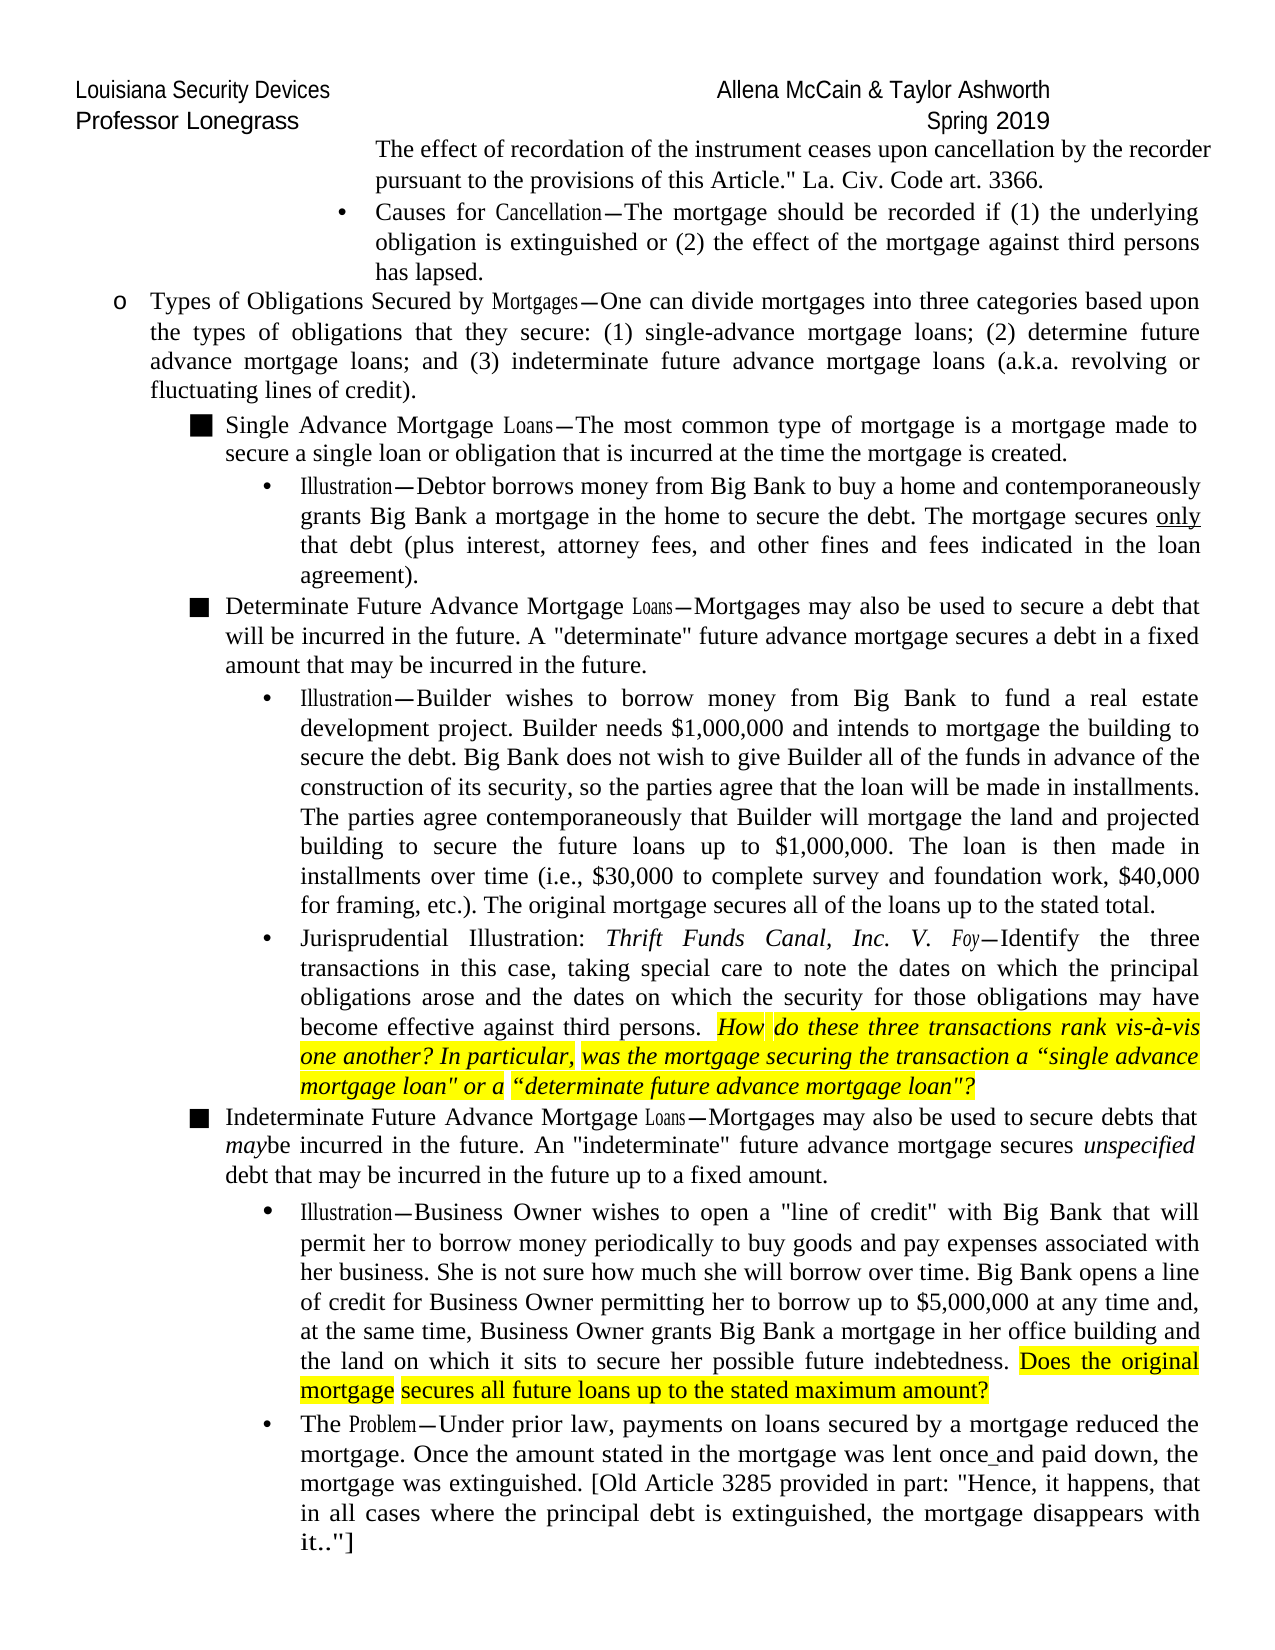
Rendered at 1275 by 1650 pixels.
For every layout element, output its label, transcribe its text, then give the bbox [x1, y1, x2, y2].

list Indeterminate Future Advance Mortgage Loans-Mortgages may also be used to secure debts that [187, 1101, 1217, 1131]
text secure a single loan or obligation that is incurred at the time the mortgage is created. [225, 440, 1217, 467]
text debt that may be incurred in the future up to a fixed amount. [225, 1160, 1217, 1188]
list Determinate Future Advance Mortgage Loans-Mortgages may also be used to secure a debt that will be incurred in the future. A "determinate" future advance mortgage secures a debt in a fixed amount that may be incurred in the future. [187, 591, 1200, 680]
text maybe incurred in the future. An "indeterminate" future advance mortgage secures unspecified [225, 1131, 1217, 1159]
list Illustration-Builder wishes to borrow money from Big Bank to fund a real estate development project. Builder needs $1,000,000 and intends to mortgage the building to secure the debt. Big Bank does not wish to give Builder all of the funds in advance of the construction of its security, so the parties agree that the loan will be made in installments. The parties agree contemporaneously that Builder will mortgage the land and projected building to secure the future loans up to $1,000,000. The loan is then made in installments over time (i.e., $30,000 to complete survey and foundation work, $40,000 for framing, etc.). The original mortgage secures all of the loans up to the stated total. [263, 683, 1200, 919]
list The Problem-Under prior law, payments on loans secured by a mortgage reduced the mortgage. Once the amount stated in the mortgage was lent once and paid down, the mortgage was extinguished. [Old Article 3285 provided in part: "Hence, it happens, that in all cases where the principal debt is extinguished, the mortgage disappears with it.."] [263, 1409, 1200, 1556]
list Illustration-Business Owner wishes to open a "line of credit" with Big Bank that will permit her to borrow money periodically to buy goods and pay expenses associated with her business. She is not sure how much she will borrow over time. Big Bank opens a line of credit for Business Owner permitting her to borrow up to $5,000,000 at any time and, at the same time, Business Owner grants Big Bank a mortgage in her office building and the land on which it sits to secure her possible future indebtedness. Does the original mortgage secures all future loans up to the stated maximum amount? [263, 1193, 1200, 1404]
list Illustration-Debtor borrows money from Big Bank to buy a home and contemporaneously grants Big Bank a mortgage in the home to secure the debt. The mortgage secures only that debt (plus interest, attorney fees, and other fines and fees indicated in the loan agreement). [263, 471, 1201, 589]
list Types of Obligations Secured by Mortgages-One can divide mortgages into three categories based upon the types of obligations that they secure: (1) single-advance mortgage loans; (2) determine future advance mortgage loans; and (3) indeterminate future advance mortgage loans (a.k.a. revolving or fluctuating lines of credit). [112, 286, 1200, 404]
list Jurisprudential Illustration: Thrift Funds Canal, Inc. V. Foy-Identify the three transactions in this case, taking special care to note the dates on which the principal obligations arose and the dates on which the security for those obligations may have become effective against third persons. How do these three transactions rank vis-à-vis one another? In particular, was the mortgage securing the transaction a “single advance mortgage loan" or a “determinate future advance mortgage loan"? [263, 923, 1200, 1100]
list Causes for Cancellation-The mortgage should be recorded if (1) the underlying obligation is extinguished or (2) the effect of the mortgage against third persons has lapsed. [338, 197, 1200, 285]
text The effect of recordation of the instrument ceases upon cancellation by the recorder [375, 135, 1217, 163]
text pursuant to the provisions of this Article." La. Civ. Code art. 3366. [375, 165, 1217, 193]
list Single Advance Mortgage Loans-The most common type of mortgage is a mortgage made to [187, 404, 1217, 440]
